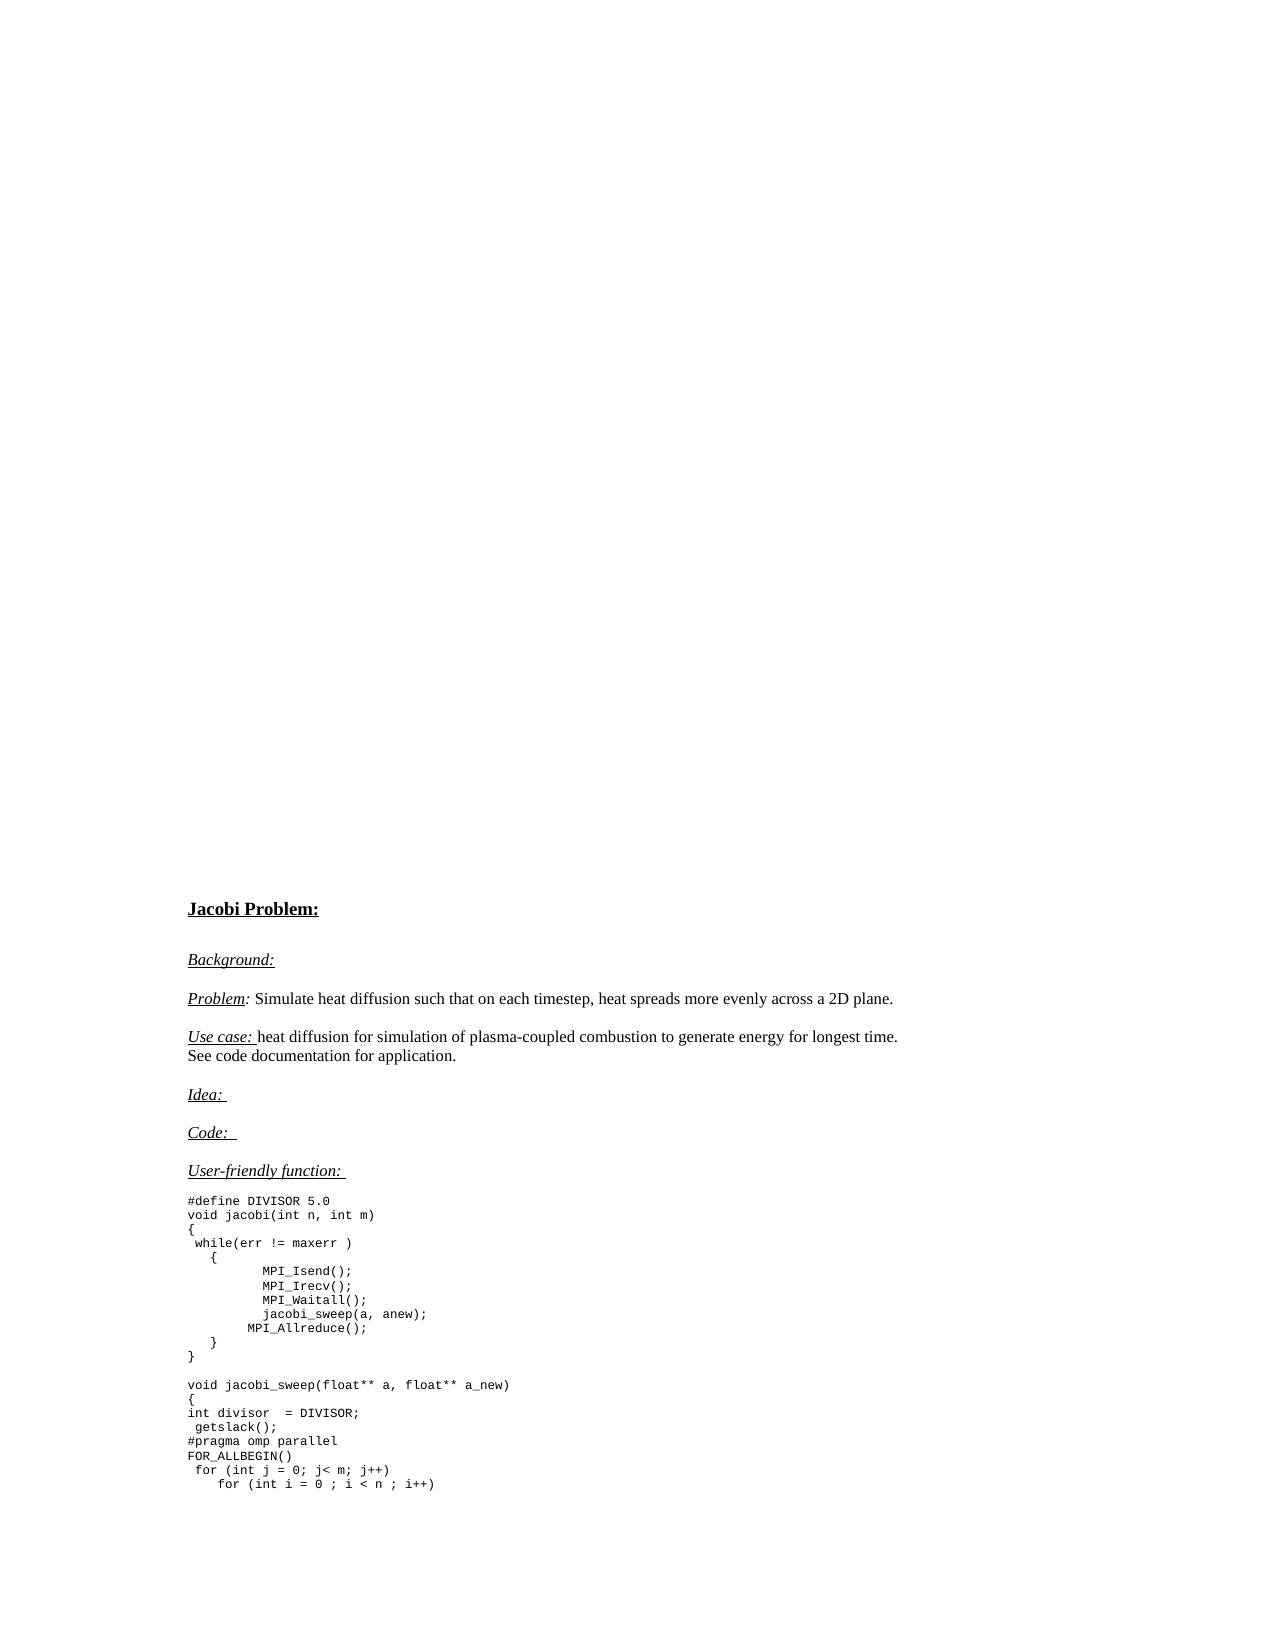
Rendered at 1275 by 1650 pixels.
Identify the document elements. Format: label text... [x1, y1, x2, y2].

text MPI_Waitall(); [187, 1294, 1087, 1308]
text User-friendly function: [187, 1161, 1087, 1180]
text for (int i = 0 ; i < n ; i++) [187, 1478, 1087, 1492]
text void jacobi_sweep(float** a, float** a_new) [187, 1379, 1087, 1393]
text getslack(); [187, 1421, 1087, 1435]
text while(err != maxerr ) [187, 1237, 1087, 1251]
text void jacobi(int n, int m) [187, 1209, 1087, 1223]
text Background: [187, 950, 1087, 969]
text for (int j = 0; j< m; j++) [187, 1464, 1087, 1478]
text See code documentation for application. [187, 1046, 1087, 1065]
text #pragma omp parallel [187, 1435, 1087, 1449]
text } [187, 1350, 1087, 1364]
text FOR_ALLBEGIN() [187, 1449, 1087, 1464]
text Idea: [187, 1084, 1087, 1103]
text jacobi_sweep(a, anew); [187, 1308, 1087, 1322]
text } [187, 1336, 1087, 1350]
text Use case: heat diffusion for simulation of plasma-coupled combustion to generate energy for longest time. [187, 1027, 1087, 1046]
text MPI_Isend(); [187, 1265, 1087, 1279]
text #define DIVISOR 5.0 [187, 1194, 1087, 1209]
text MPI_Irecv(); [187, 1279, 1087, 1294]
text int divisor = DIVISOR; [187, 1407, 1087, 1421]
text { [187, 1393, 1087, 1407]
text Problem: Simulate heat diffusion such that on each timestep, heat spreads more evenly across a 2D plane. [187, 988, 1087, 1008]
text MPI_Allreduce(); [187, 1322, 1087, 1336]
text Code: [187, 1123, 1087, 1142]
text { [187, 1251, 1087, 1265]
text Jacobi Problem: [187, 897, 1087, 919]
text { [187, 1223, 1087, 1237]
